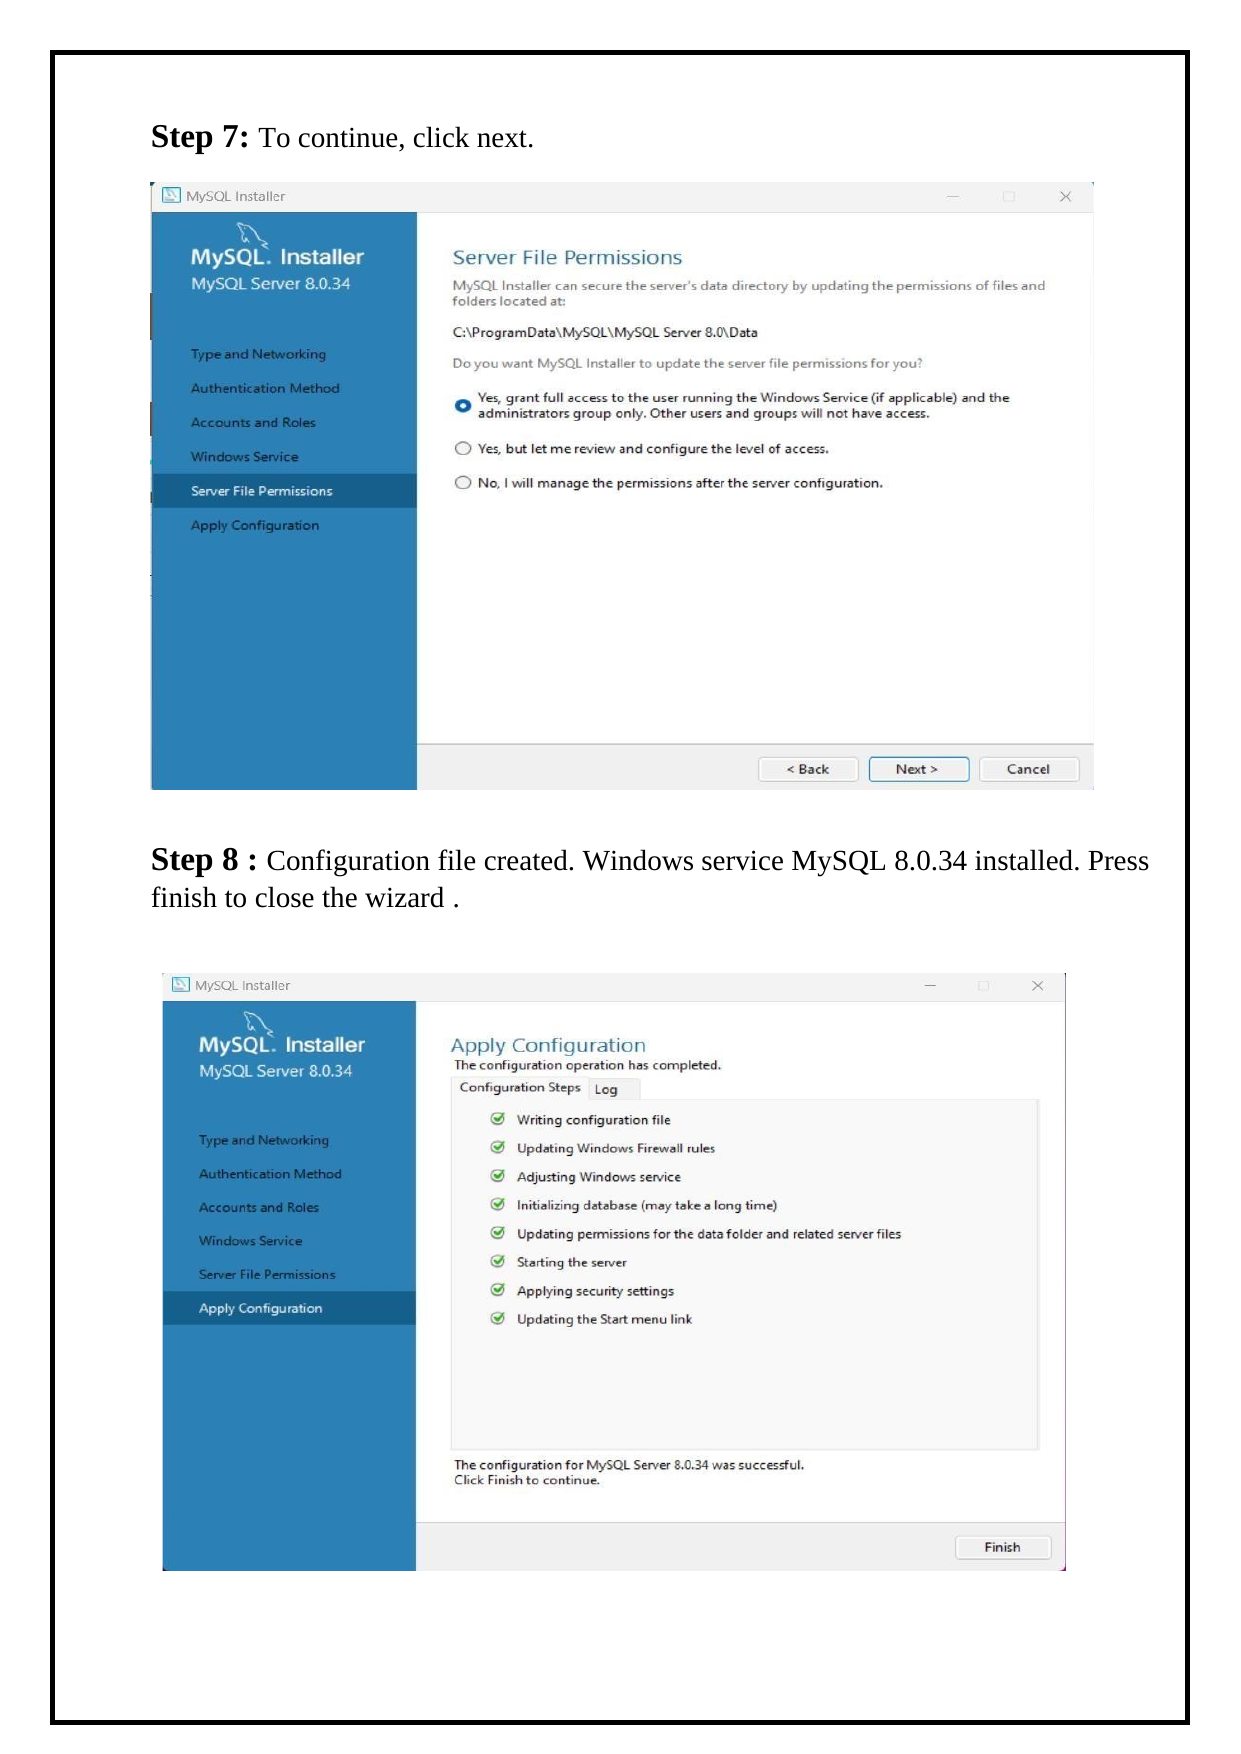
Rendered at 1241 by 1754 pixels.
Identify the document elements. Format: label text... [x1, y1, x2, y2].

picture [162, 973, 1066, 1571]
text Step 8 : Configuration file created. Windows service MySQL 8.0.34 installed. Press finish to close the wizard . [151, 840, 1182, 913]
picture [150, 182, 1094, 790]
text Step 7: To continue, click next. [151, 116, 1182, 155]
